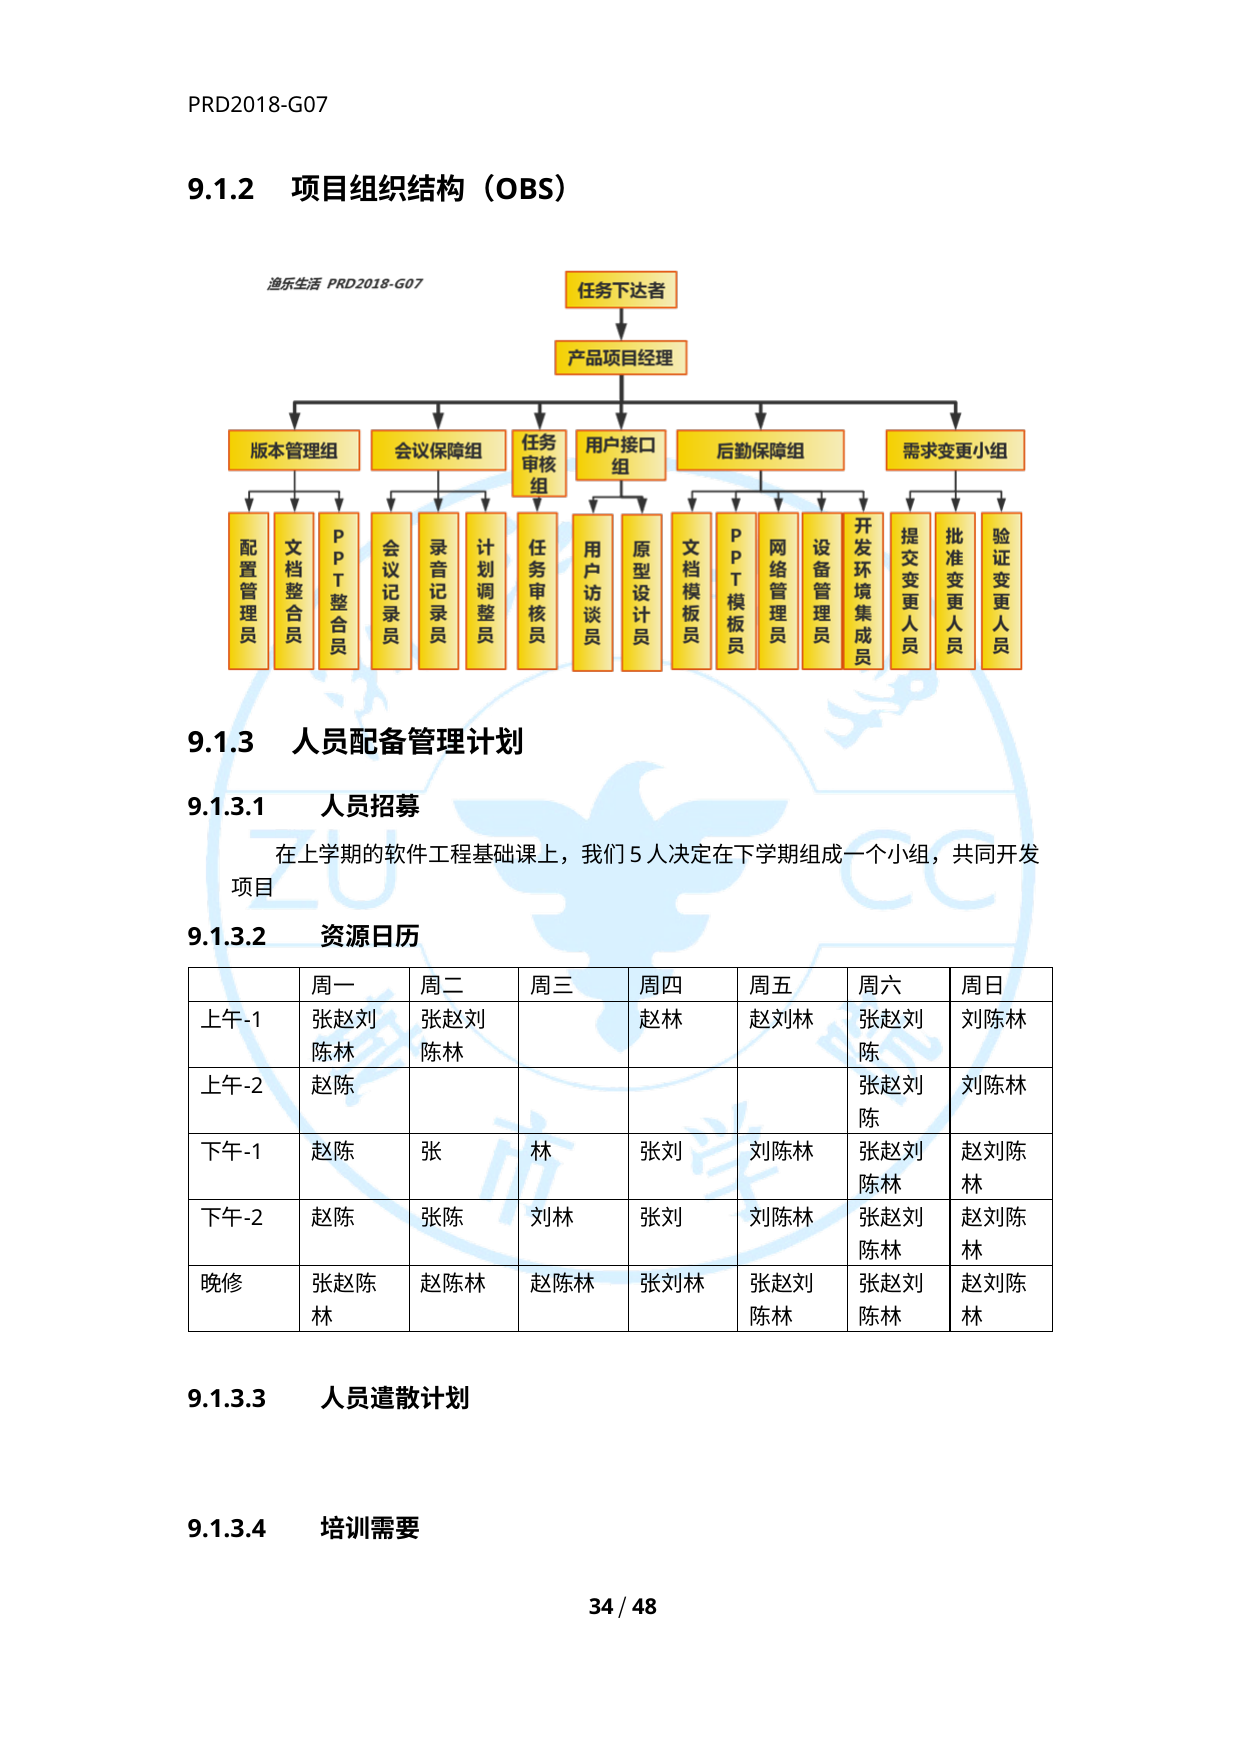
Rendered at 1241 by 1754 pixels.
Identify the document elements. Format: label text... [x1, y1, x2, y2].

table_cell 赵陈 [300, 1200, 409, 1265]
table_cell 赵刘陈林 [951, 1266, 1052, 1331]
table_cell 刘陈林 [951, 1068, 1052, 1133]
text 在上学期的软件工程基础课上，我们5人决定在下学期组成一个小组，共同开发项目 [231, 837, 1053, 902]
table_cell 张赵刘陈林 [738, 1266, 847, 1331]
table_cell 刘陈林 [738, 1134, 847, 1199]
table_cell 下午-2 [189, 1200, 299, 1265]
text 人员配备管理计划 [187, 707, 1053, 772]
picture [187, 227, 1052, 699]
table_cell 刘陈林 [951, 1002, 1052, 1067]
table_cell 赵刘陈林 [951, 1200, 1052, 1265]
table_cell 林 [519, 1134, 628, 1199]
table_cell 张赵刘陈林 [848, 1266, 949, 1331]
table_cell 张赵刘陈林 [300, 1002, 409, 1067]
table_header 周一 [300, 968, 409, 1001]
text 项目组织结构（OBS） [187, 154, 1053, 219]
table_cell [410, 1068, 518, 1133]
table_cell 赵陈 [300, 1068, 409, 1133]
table_cell [738, 1068, 847, 1133]
table_cell [519, 1068, 628, 1133]
text 人员招募 [187, 772, 1053, 837]
table_cell 上午-1 [189, 1002, 299, 1067]
table_header [189, 968, 299, 1001]
table_cell 张赵刘陈林 [848, 1200, 949, 1265]
table_cell 张 [410, 1134, 518, 1199]
table_cell 晚修 [189, 1266, 299, 1331]
table_cell 张赵陈林 [300, 1266, 409, 1331]
table_cell 上午-2 [189, 1068, 299, 1133]
table_cell 张赵刘陈林 [848, 1134, 949, 1199]
text 资源日历 [187, 902, 1053, 967]
table_cell 赵林 [629, 1002, 737, 1067]
text 培训需要 [187, 1494, 1053, 1559]
table_header 周日 [951, 968, 1052, 1001]
table_header 周六 [848, 968, 949, 1001]
text 人员遣散计划 [187, 1364, 1053, 1429]
table_header 周二 [410, 968, 518, 1001]
table_cell [519, 1002, 628, 1067]
table_cell 赵陈林 [410, 1266, 518, 1331]
table_cell 张刘 [629, 1134, 737, 1199]
table_cell 张赵刘陈 [848, 1002, 949, 1067]
table_header 周五 [738, 968, 847, 1001]
table_cell 下午-1 [189, 1134, 299, 1199]
table_cell [629, 1068, 737, 1133]
table_cell 赵刘林 [738, 1002, 847, 1067]
table_cell 张刘 [629, 1200, 737, 1265]
table_header 周四 [629, 968, 737, 1001]
table_cell 张陈 [410, 1200, 518, 1265]
table_cell 张赵刘陈 [848, 1068, 949, 1133]
table_cell 刘林 [519, 1200, 628, 1265]
table_cell 赵陈 [300, 1134, 409, 1199]
table_cell 刘陈林 [738, 1200, 847, 1265]
table_cell 张赵刘陈林 [410, 1002, 518, 1067]
table_cell 赵刘陈林 [951, 1134, 1052, 1199]
table_cell 张刘林 [629, 1266, 737, 1331]
table_cell 赵陈林 [519, 1266, 628, 1331]
table_header 周三 [519, 968, 628, 1001]
